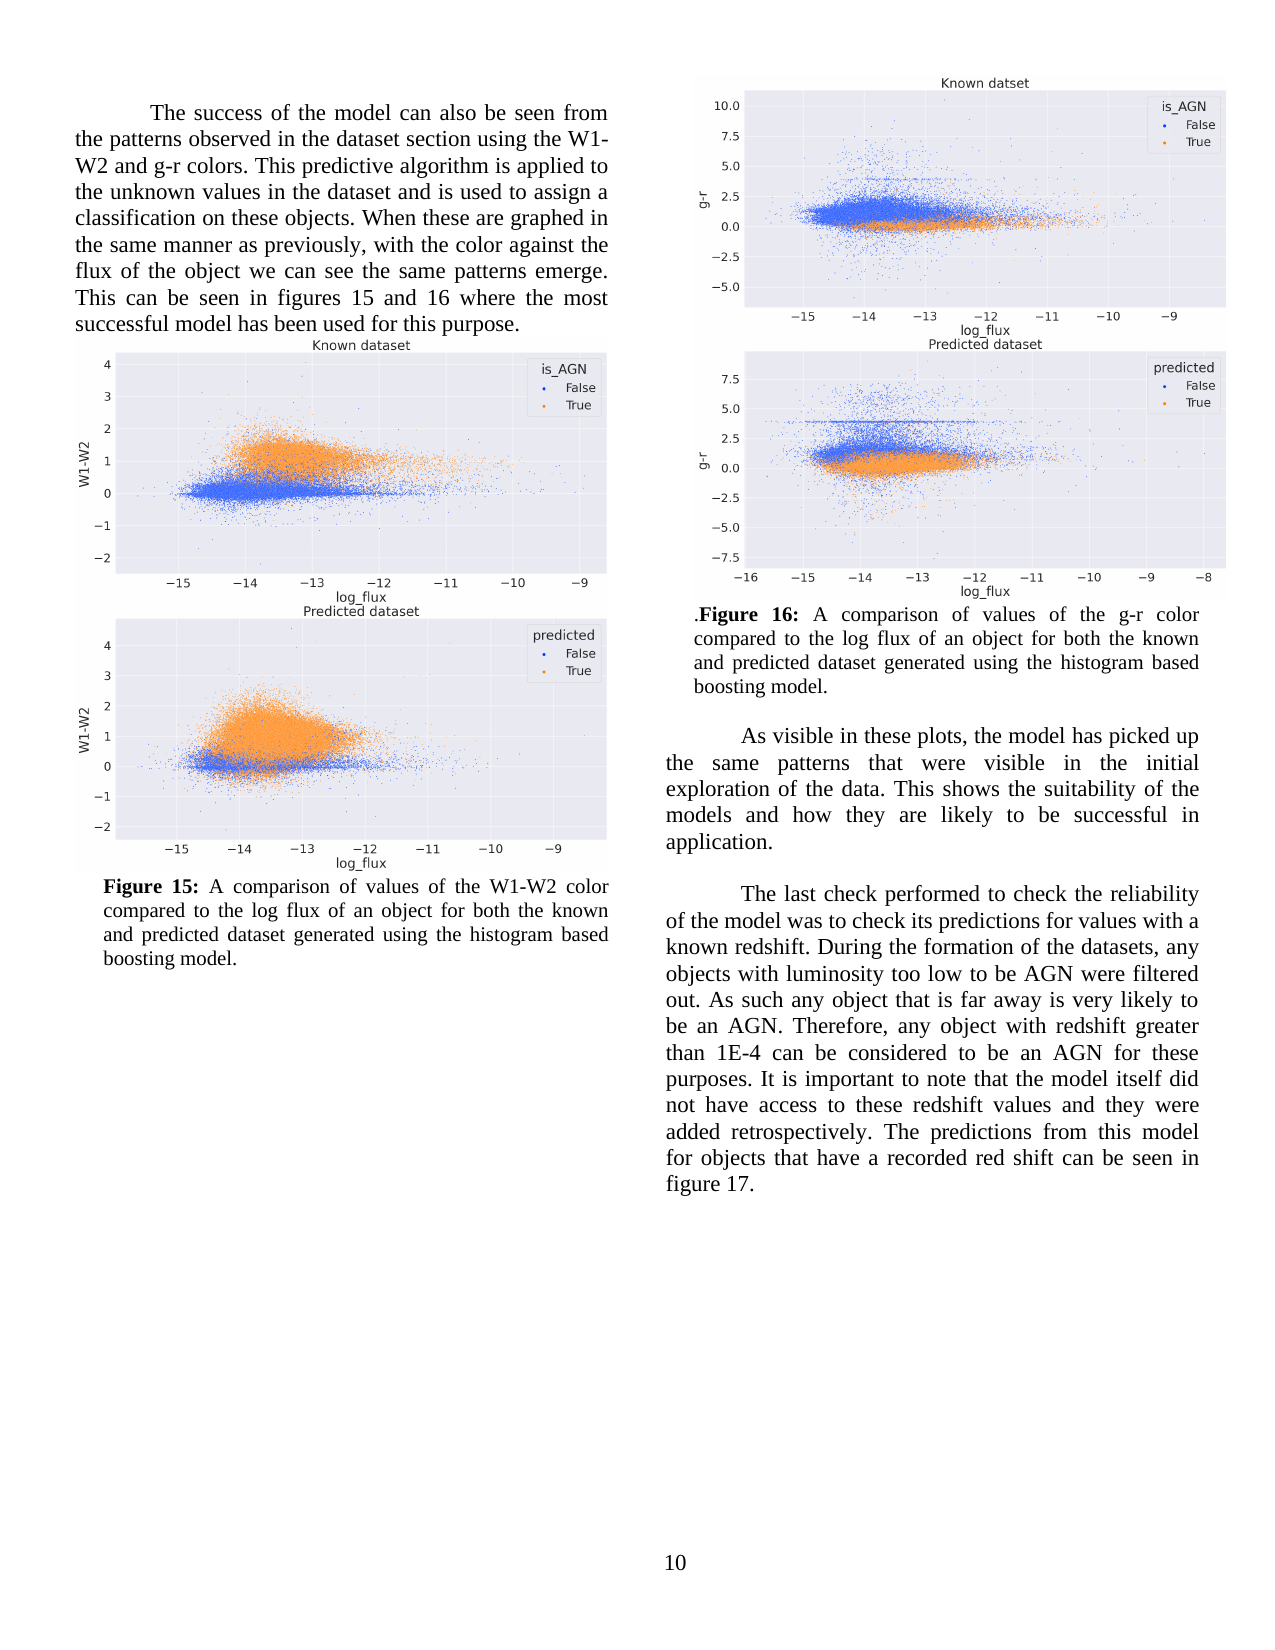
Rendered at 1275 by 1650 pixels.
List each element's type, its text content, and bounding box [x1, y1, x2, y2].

text The last check performed to check the reliability of the model was to check its predictions for values with a known redshift. During the formation of the datasets, any objects with luminosity too low to be AGN were filtered out. As such any object that is far away is very likely to be an AGN. Therefore, any object with redshift greater than 1E-4 can be considered to be an AGN for these purposes. It is important to note that the model itself did not have access to these redshift values and they were added retrospectively. The predictions from this model for objects that have a recorded red shift can be seen in figure 17. [666, 881, 1200, 1197]
text As visible in these plots, the model has picked up the same patterns that were visible in the initial exploration of the data. This shows the suitability of the models and how they are likely to be successful in application. [666, 722, 1200, 854]
picture [693, 75, 1228, 602]
picture [75, 336, 610, 874]
text The success of the model can also be seen from the patterns observed in the dataset section using the W1-W2 and g-r colors. This predictive algorithm is applied to the unknown values in the dataset and is used to assign a classification on these objects. When these are graphed in the same manner as previously, with the color against the flux of the object we can see the same patterns emerge. This can be seen in figures 15 and 16 where the most successful model has been used for this purpose. [75, 99, 609, 336]
text .Figure 16: A comparison of values of the g-r color compared to the log flux of an object for both the known and predicted dataset generated using the histogram based boosting model. [694, 602, 1200, 698]
text Figure 15: A comparison of values of the W1-W2 color compared to the log flux of an object for both the known and predicted dataset generated using the histogram based boosting model. [103, 874, 609, 970]
